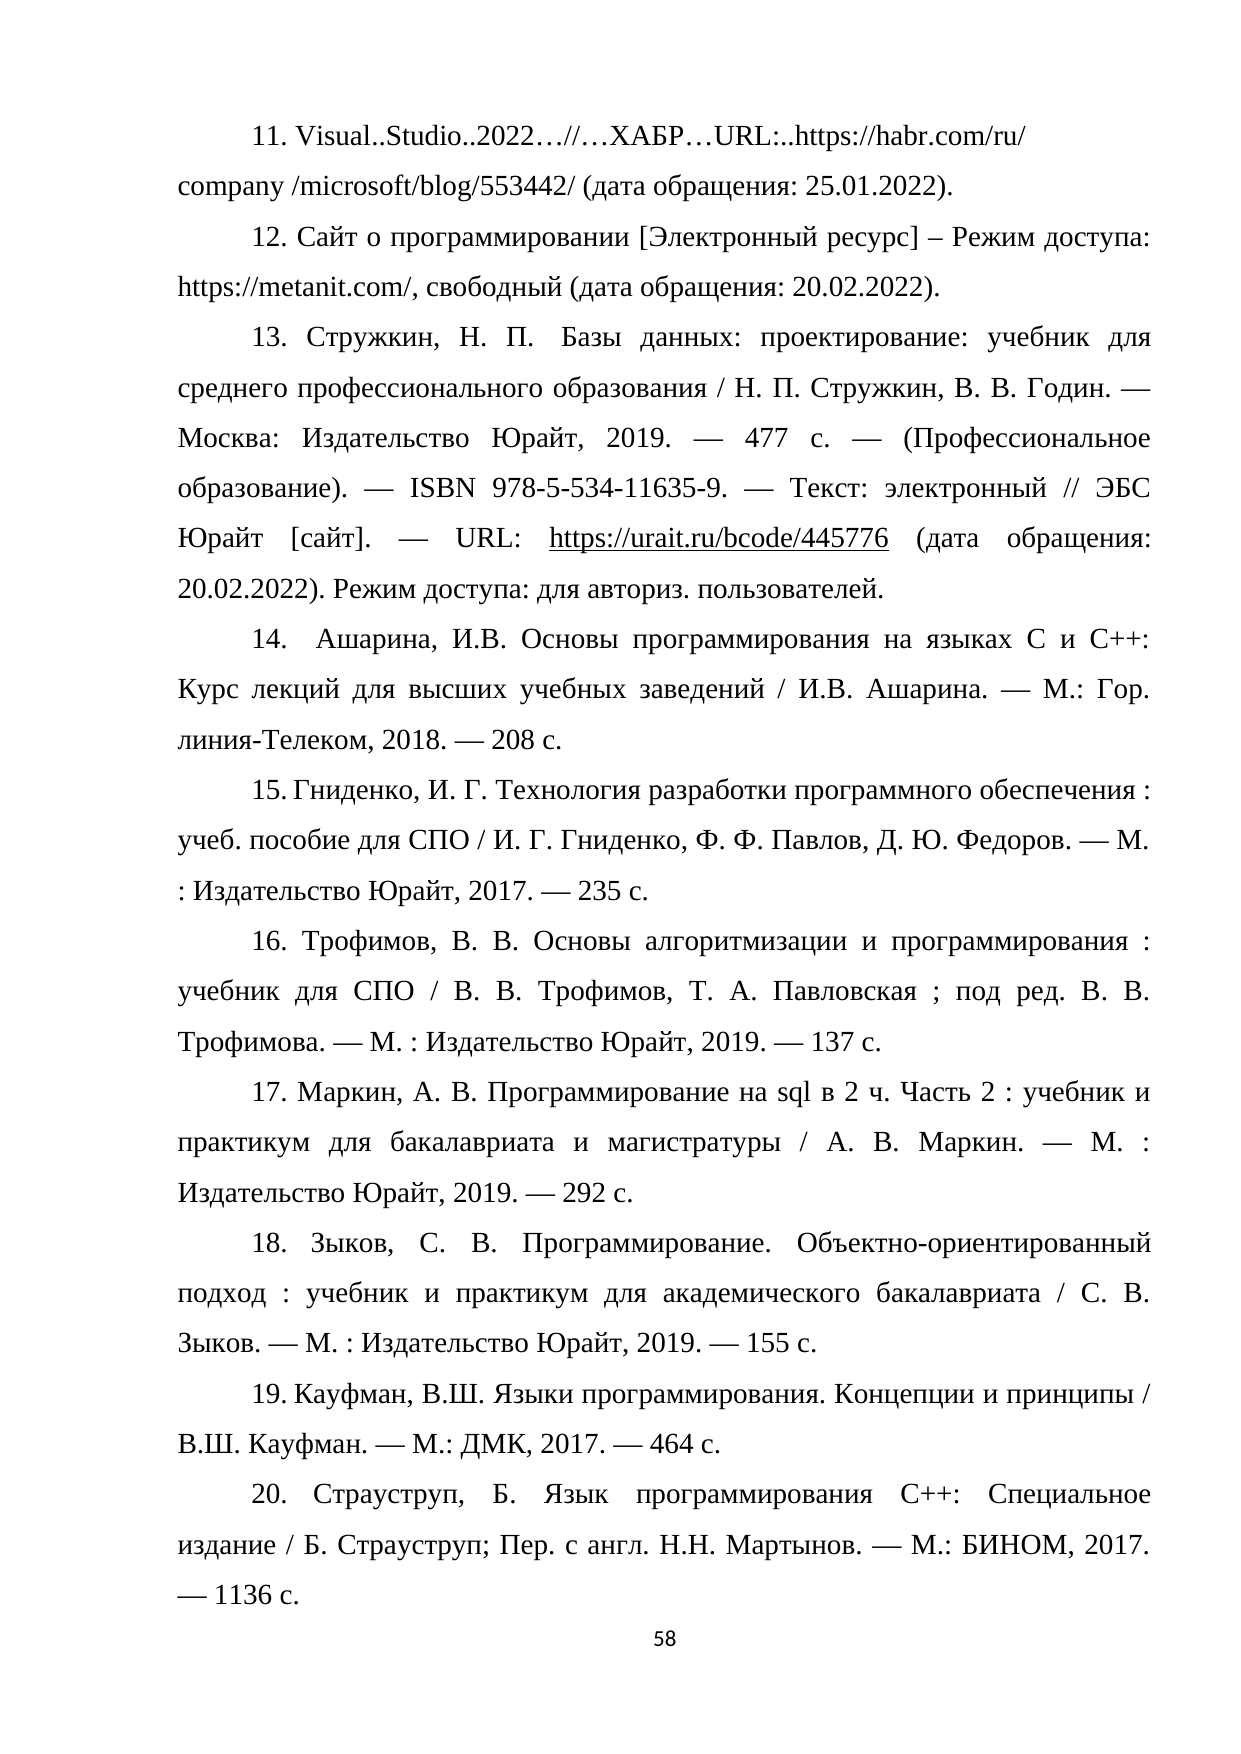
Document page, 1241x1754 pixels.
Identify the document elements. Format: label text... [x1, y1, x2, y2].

list 12. Сайт о программировании [Электронный ресурс] – Режим доступа: https://metanit.com/, свободный (дата обращения: 20.02.2022). [177, 219, 1152, 303]
list 16. Трофимов, В. В. Основы алгоритмизации и программирования : учебник для СПО / В. В. Трофимов, Т. А. Павловская ; под ред. В. В. Трофимова. — М. : Издательство Юрайт, 2019. — 137 с. [177, 923, 1152, 1057]
list 17. Маркин, А. В. Программирование на sql в 2 ч. Часть 2 : учебник и практикум для бакалавриата и магистратуры / А. В. Маркин. — М. : Издательство Юрайт, 2019. — 292 с. [177, 1074, 1152, 1208]
list 19. Кауфман, В.Ш. Языки программирования. Концепции и принципы / В.Ш. Кауфман. — М.: ДМК, 2017. — 464 c. [177, 1376, 1152, 1460]
list 15. Гниденко, И. Г. Технология разработки программного обеспечения : учеб. пособие для СПО / И. Г. Гниденко, Ф. Ф. Павлов, Д. Ю. Федоров. — М. : Издательство Юрайт, 2017. — 235 с. [177, 772, 1152, 906]
list 13. Стружкин, Н. П. Базы данных: проектирование: учебник для среднего профессионального образования / Н. П. Стружкин, В. В. Годин. — Москва: Издательство Юрайт, 2019. — 477 с. — (Профессиональное образование). — ISBN 978-5-534-11635-9. — Текст: электронный // ЭБС Юрайт [сайт]. — URL: https://urait.ru/bcode/445776 (дата обращения: 20.02.2022). Режим доступа: для авториз. пользователей. [177, 319, 1152, 604]
list 20. Страуструп, Б. Язык программирования C++: Специальное издание / Б. Страуструп; Пер. с англ. Н.Н. Мартынов. — М.: БИНОМ, 2017. — 1136 c. [177, 1477, 1152, 1611]
list 14. Ашарина, И.В. Основы программирования на языках С и С++: Курс лекций для высших учебных заведений / И.В. Ашарина. — М.: Гор. линия-Телеком, 2018. — 208 c. [177, 621, 1152, 755]
list 18. Зыков, С. В. Программирование. Объектно-ориентированный подход : учебник и практикум для академического бакалавриата / С. В. Зыков. — М. : Издательство Юрайт, 2019. — 155 с. [177, 1225, 1152, 1359]
list 11..Visual..Studio..2022…//…ХАБР…URL:..https://habr.com/ru/company /microsoft/blog/553442/ (дата обращения: 25.01.2022). [177, 118, 1152, 202]
